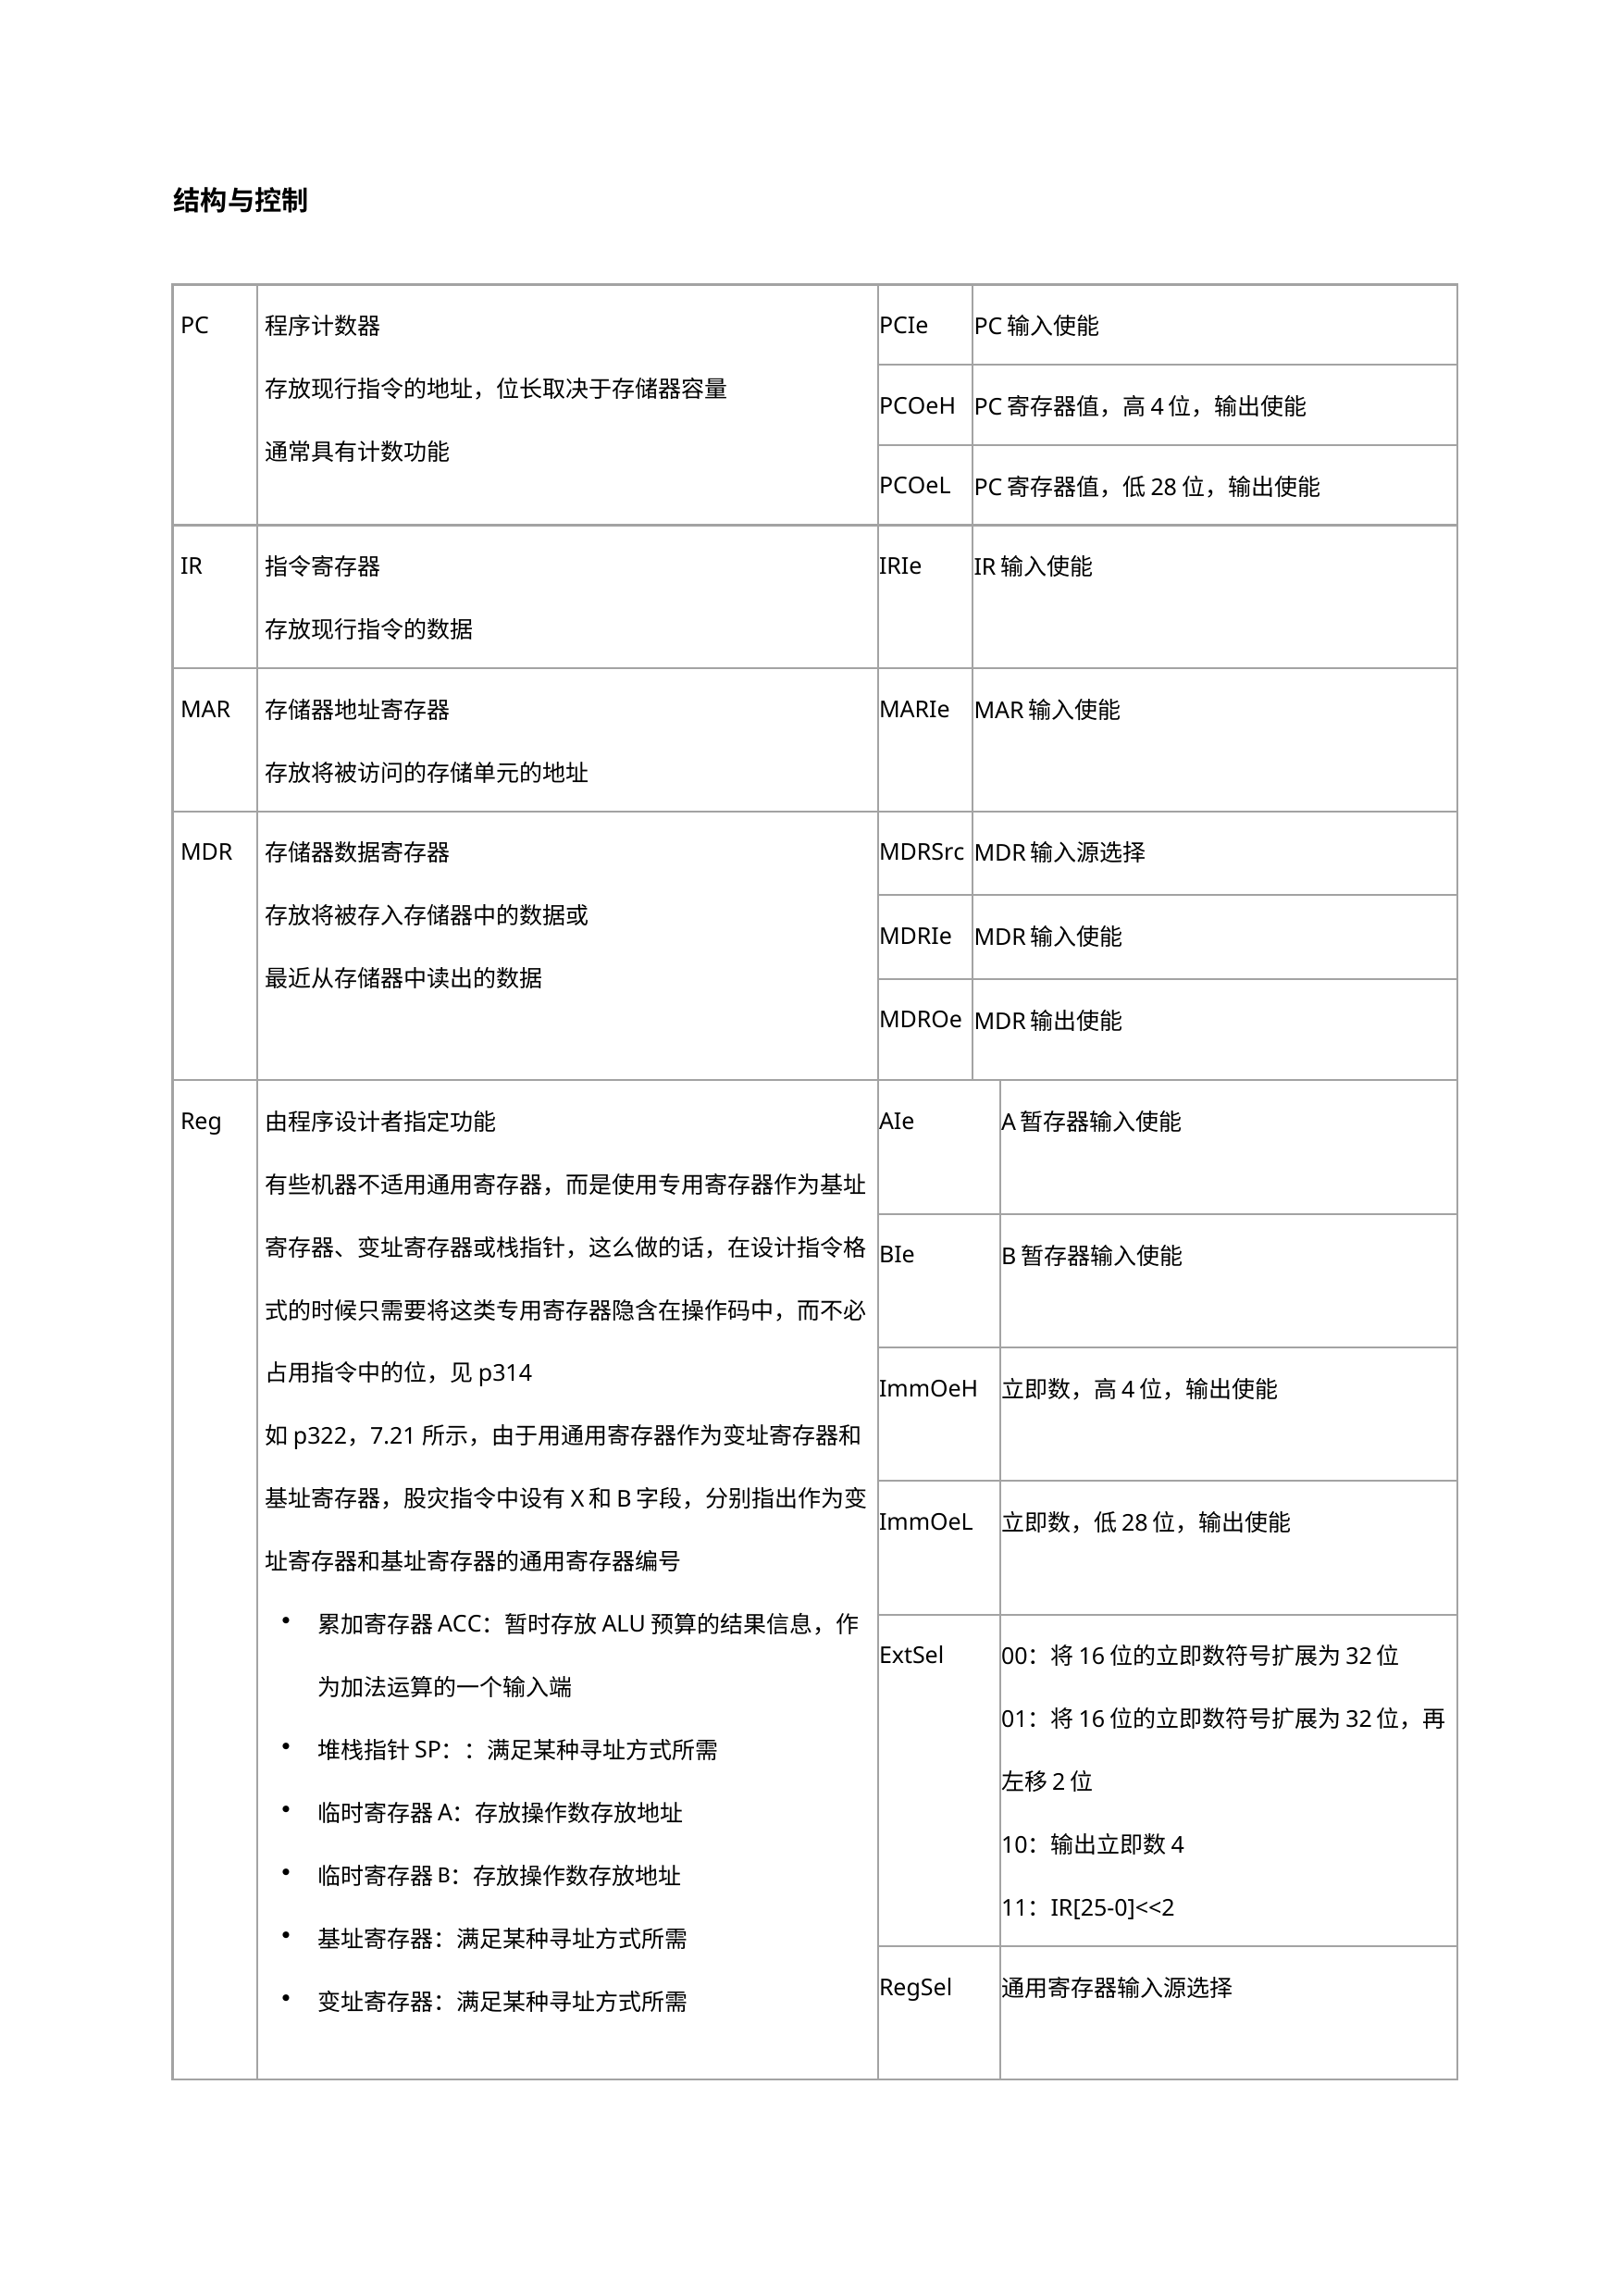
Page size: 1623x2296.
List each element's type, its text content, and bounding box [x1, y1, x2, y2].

table_cell MDR输出使能 [973, 980, 1456, 1079]
table_cell PC寄存器值，低28位，输出使能 [973, 446, 1456, 524]
table_cell MAR [174, 669, 256, 811]
table_cell MARIe [879, 669, 972, 811]
table_header PC [174, 286, 256, 524]
table_cell MDRIe [879, 896, 972, 978]
table_cell MDROe [879, 980, 972, 1079]
table_cell RegSel [879, 1947, 999, 2079]
table_cell ExtSel [879, 1616, 999, 1945]
table_cell PCOeL [879, 446, 972, 524]
table_cell AIe [879, 1081, 999, 1213]
table_cell 立即数，高4位，输出使能 [1001, 1348, 1456, 1480]
table_cell B暂存器输入使能 [1001, 1215, 1456, 1347]
table_header PCIe [879, 286, 972, 364]
table_cell Reg [174, 1081, 256, 2079]
table_cell 立即数，低28位，输出使能 [1001, 1482, 1456, 1613]
table_cell MDR输入源选择 [973, 813, 1456, 894]
table_cell BIe [879, 1215, 999, 1347]
table_cell ImmOeL [879, 1482, 999, 1613]
table_cell 存储器数据寄存器 存放将被存入存储器中的数据或 最近从存储器中读出的数据 [258, 813, 877, 1079]
table_cell 通用寄存器输入源选择 [1001, 1947, 1456, 2079]
table_header PC输入使能 [973, 286, 1456, 364]
subtitle 结构与控制 [173, 168, 1449, 230]
table_cell MDRSrc [879, 813, 972, 894]
table_cell A暂存器输入使能 [1001, 1081, 1456, 1213]
table_cell PCOeH [879, 366, 972, 444]
table_cell MDR输入使能 [973, 896, 1456, 978]
table_cell 指令寄存器 存放现行指令的数据 [258, 527, 877, 667]
table_cell MDR [174, 813, 256, 1079]
table_cell MAR输入使能 [973, 669, 1456, 811]
table_cell ImmOeH [879, 1348, 999, 1480]
table_cell IRIe [879, 527, 972, 667]
table_cell IR [174, 527, 256, 667]
table_cell 00：将16位的立即数符号扩展为32位 01：将16位的立即数符号扩展为32位，再左移2位 10：输出立即数4 11：IR[25-0]<<2 [1001, 1616, 1456, 1945]
table_cell 由程序设计者指定功能 有些机器不适用通用寄存器，而是使用专用寄存器作为基址寄存器、变址寄存器或栈指针，这么做的话，在设计指令格式的时候只需要将这类专用寄存器隐含在操作码中，而不必占用指令中的位，见p314 如p322，7.21 所示，由于用通用寄存器作为变址寄存器和基址寄存器，股灾指令中设有X和B字段，分别指出作为变址寄存器和基址寄存器的通用寄存器编号 累加寄存器ACC：暂时存放ALU预算的结果信息，作为加法运算的一个输入端 堆栈指针SP：：满足某种寻址方式所需 临时寄存器A：存放操作数存放地址 临时寄存器B：存放操作数存放地址 基址寄存器：满足某种寻址方式所需 变址寄存器：满足某种寻址方式所需 在寄存器间接寻址中还可以使用通用寄存器存放有效地址的地址 [258, 1081, 877, 2079]
table_cell IR输入使能 [973, 527, 1456, 667]
table_cell 存储器地址寄存器 存放将被访问的存储单元的地址 [258, 669, 877, 811]
table_cell PC寄存器值，高4位，输出使能 [973, 366, 1456, 444]
table_header 程序计数器 存放现行指令的地址，位长取决于存储器容量 通常具有计数功能 [258, 286, 877, 524]
